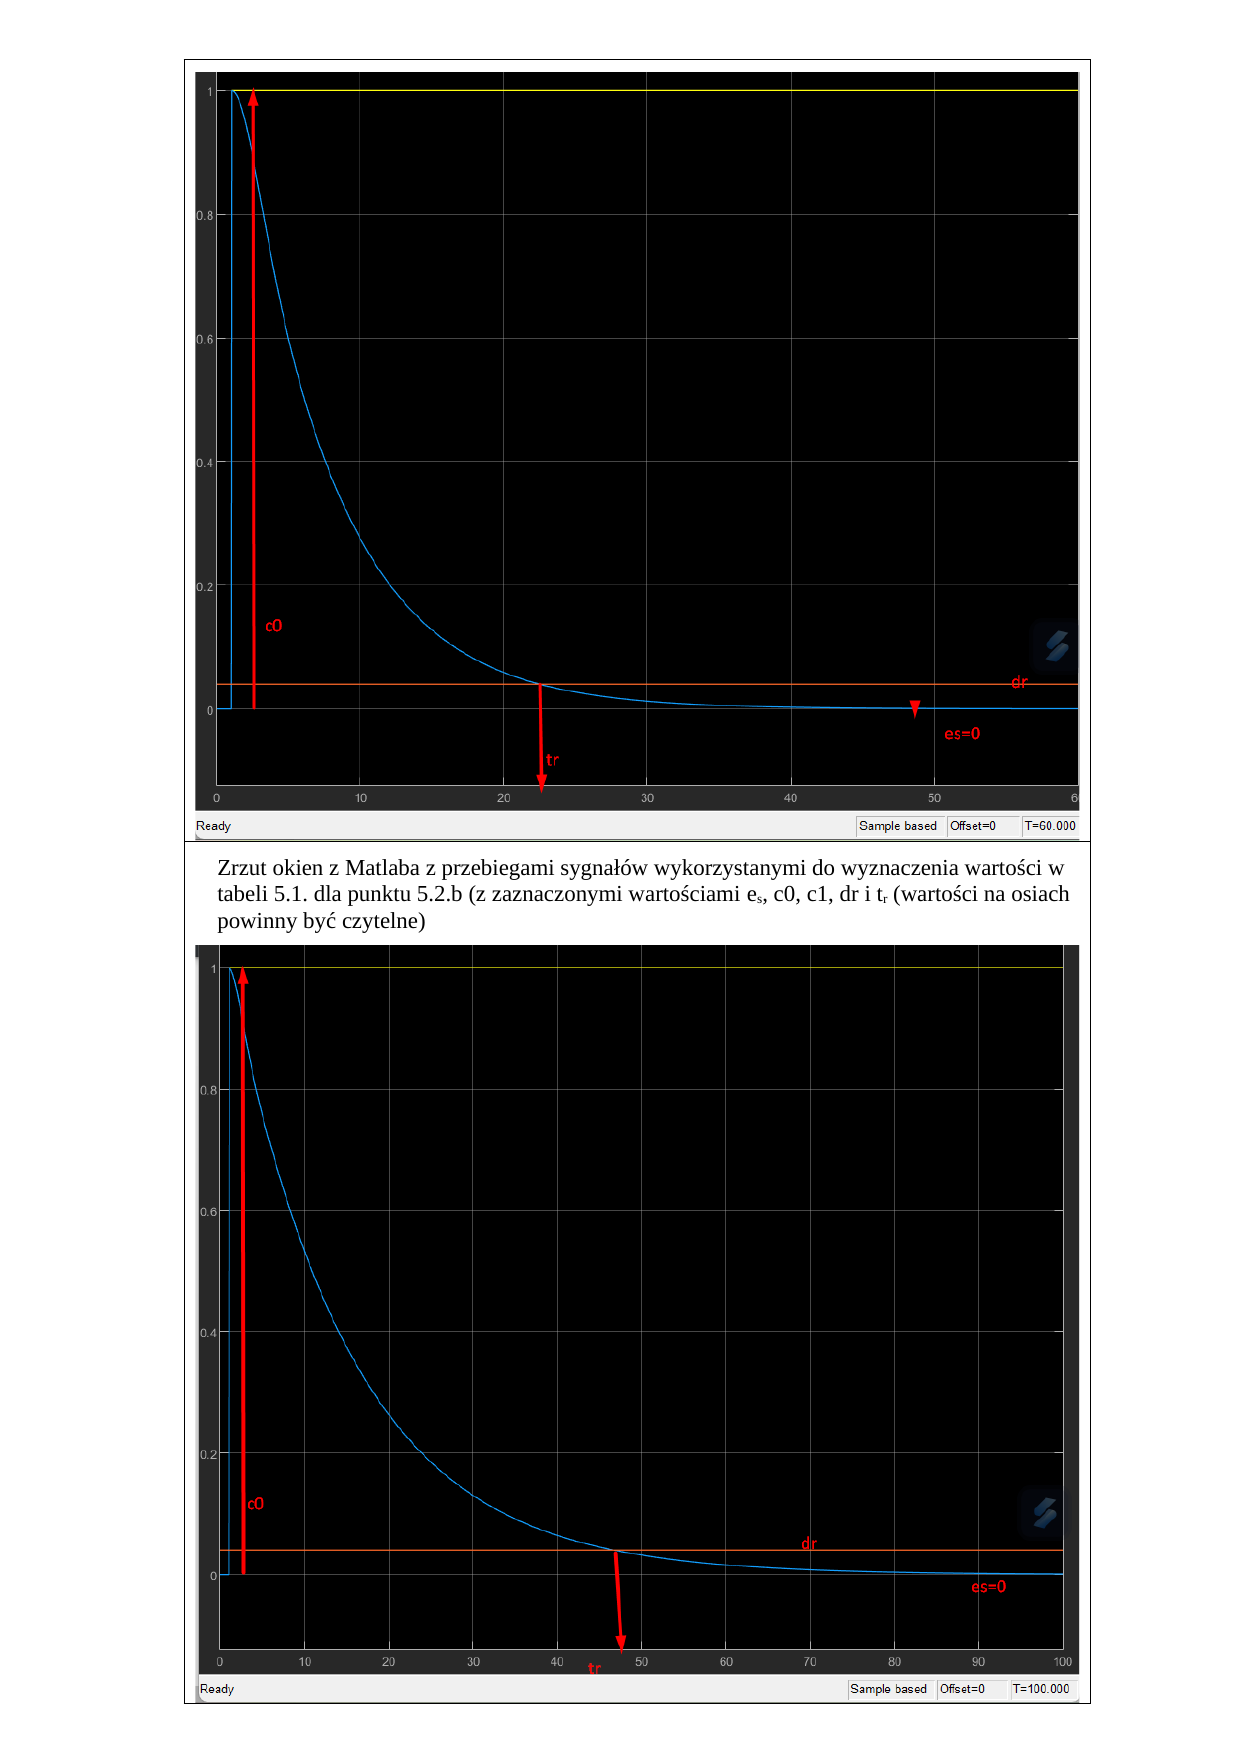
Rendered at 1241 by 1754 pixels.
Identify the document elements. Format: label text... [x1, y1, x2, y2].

picture [195, 945, 1080, 1703]
table_cell Zrzut okien z Matlaba z przebiegami sygnałów wykorzystanymi do wyznaczenia wartości w tabeli 5.1. dla punktu 5.2.b (z zaznaczonymi wartościami es, c0, c1, dr i tr (wartości na osiach powinny być czytelne) [185, 842, 1090, 1703]
picture [195, 72, 1080, 841]
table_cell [185, 60, 1090, 841]
